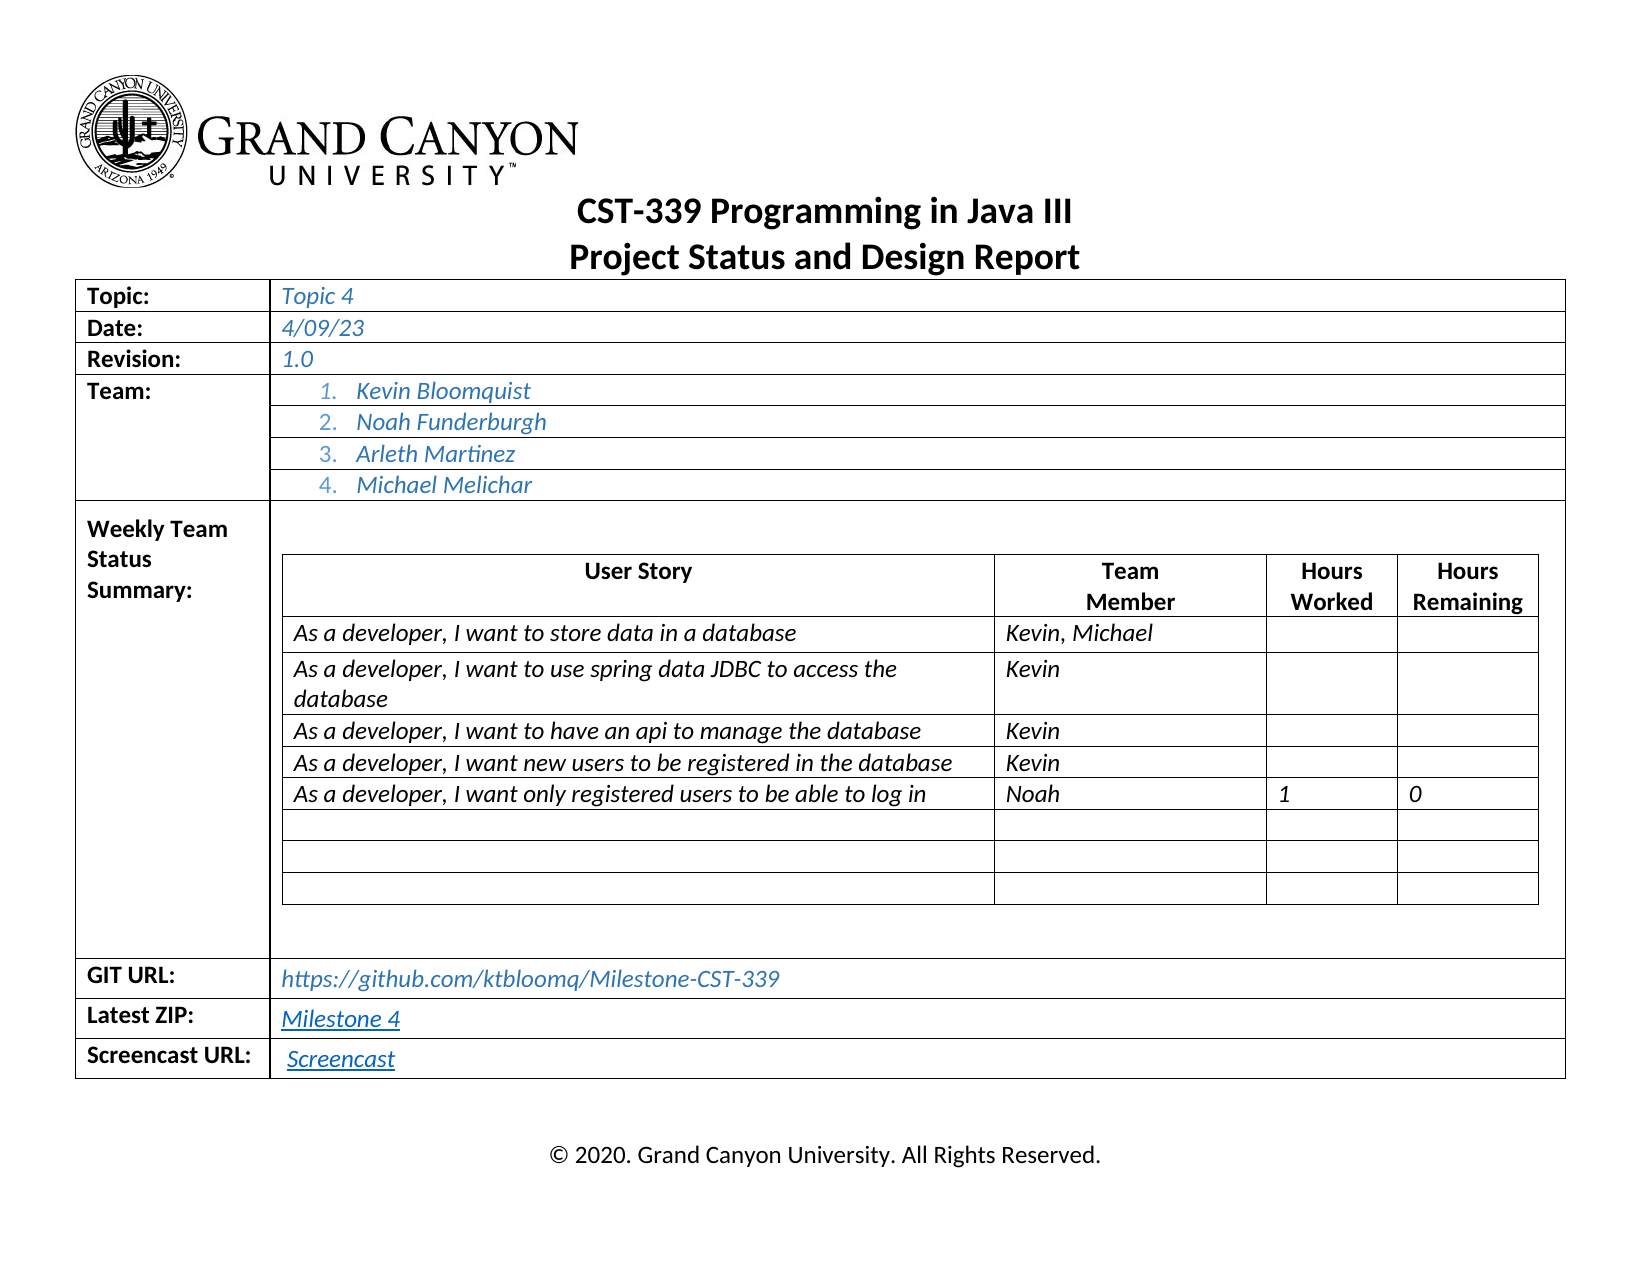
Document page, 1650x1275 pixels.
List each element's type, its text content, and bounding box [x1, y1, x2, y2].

table_cell Weekly Team Status Summary: [76, 501, 269, 958]
table_cell https://github.com/ktbloomq/Milestone-CST-339 [271, 959, 1565, 998]
picture [75, 75, 579, 188]
table_cell Screencast URL: [76, 1039, 269, 1078]
table_cell GIT URL: [76, 959, 269, 998]
table_cell Arleth Martinez [271, 438, 1565, 468]
table_cell Noah Funderburgh [271, 406, 1565, 437]
table_cell Screencast [271, 1039, 1565, 1078]
table_cell Kevin Bloomquist [271, 375, 1565, 405]
text CST-339 Programming in Java III [75, 187, 1575, 233]
table_cell Team: [76, 375, 269, 500]
table_header Topic 4 [271, 280, 1565, 311]
table_cell [271, 501, 1565, 958]
table_cell Milestone 4 [271, 999, 1565, 1038]
table_cell Date: [76, 312, 269, 342]
table_cell 1.0 [271, 343, 1565, 374]
table_cell Latest ZIP: [76, 999, 269, 1038]
table_header Topic: [76, 280, 269, 311]
table_cell Michael Melichar [271, 470, 1565, 500]
text Project Status and Design Report [75, 233, 1575, 279]
table_cell Revision: [76, 343, 269, 374]
table_cell 4/09/23 [271, 312, 1565, 342]
